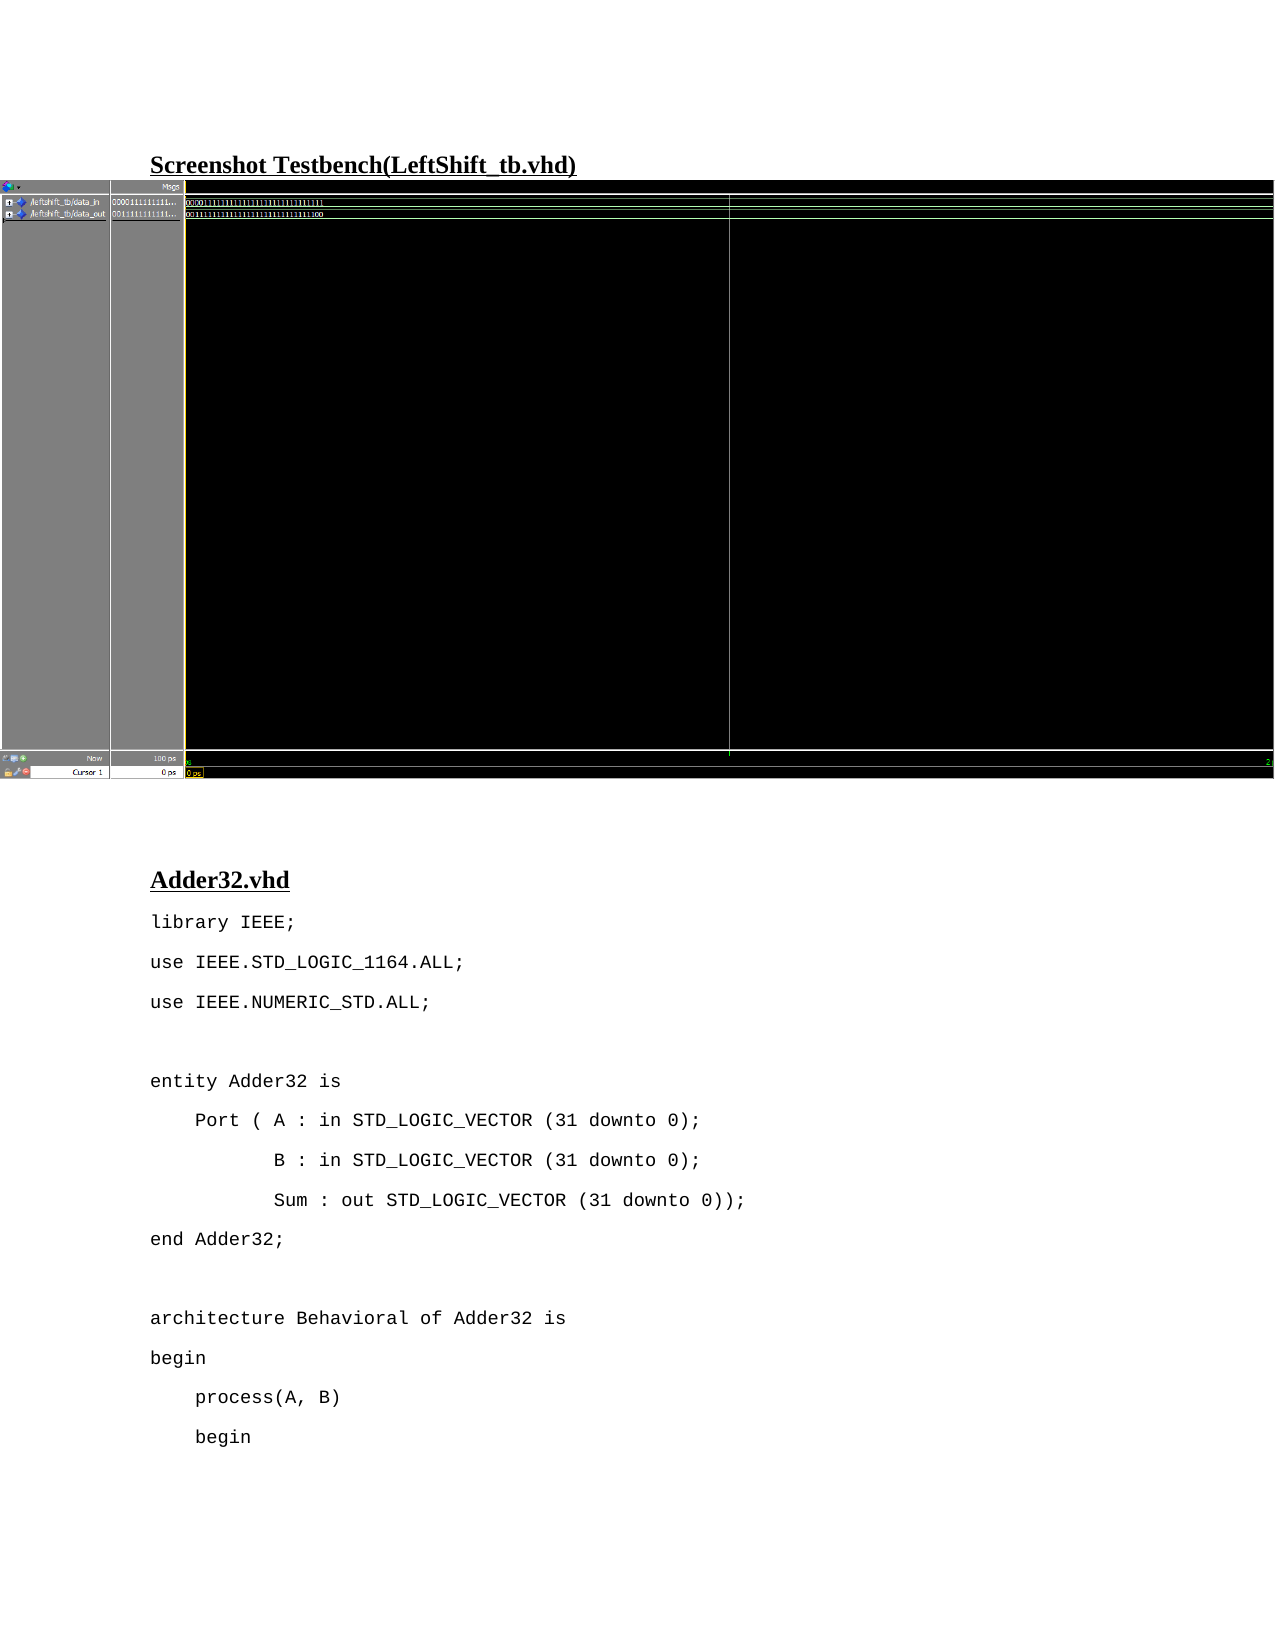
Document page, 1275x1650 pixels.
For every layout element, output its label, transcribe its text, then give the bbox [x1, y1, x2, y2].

text Screenshot Testbench(LeftShift_tb.vhd) [150, 150, 1125, 179]
text architecture Behavioral of Adder32 is [150, 1309, 1125, 1330]
text library IEEE; [150, 913, 1125, 934]
text begin [150, 1428, 1125, 1449]
text end Adder32; [150, 1230, 1125, 1251]
text Port ( A : in STD_LOGIC_VECTOR (31 downto 0); [150, 1111, 1125, 1132]
text process(A, B) [150, 1388, 1125, 1409]
text use IEEE.STD_LOGIC_1164.ALL; [150, 953, 1125, 974]
text Sum : out STD_LOGIC_VECTOR (31 downto 0)); [150, 1190, 1125, 1212]
text use IEEE.NUMERIC_STD.ALL; [150, 992, 1125, 1014]
text entity Adder32 is [150, 1072, 1125, 1093]
text B : in STD_LOGIC_VECTOR (31 downto 0); [150, 1151, 1125, 1172]
text begin [150, 1349, 1125, 1370]
picture [0, 180, 1275, 779]
text Adder32.vhd [150, 866, 1125, 894]
